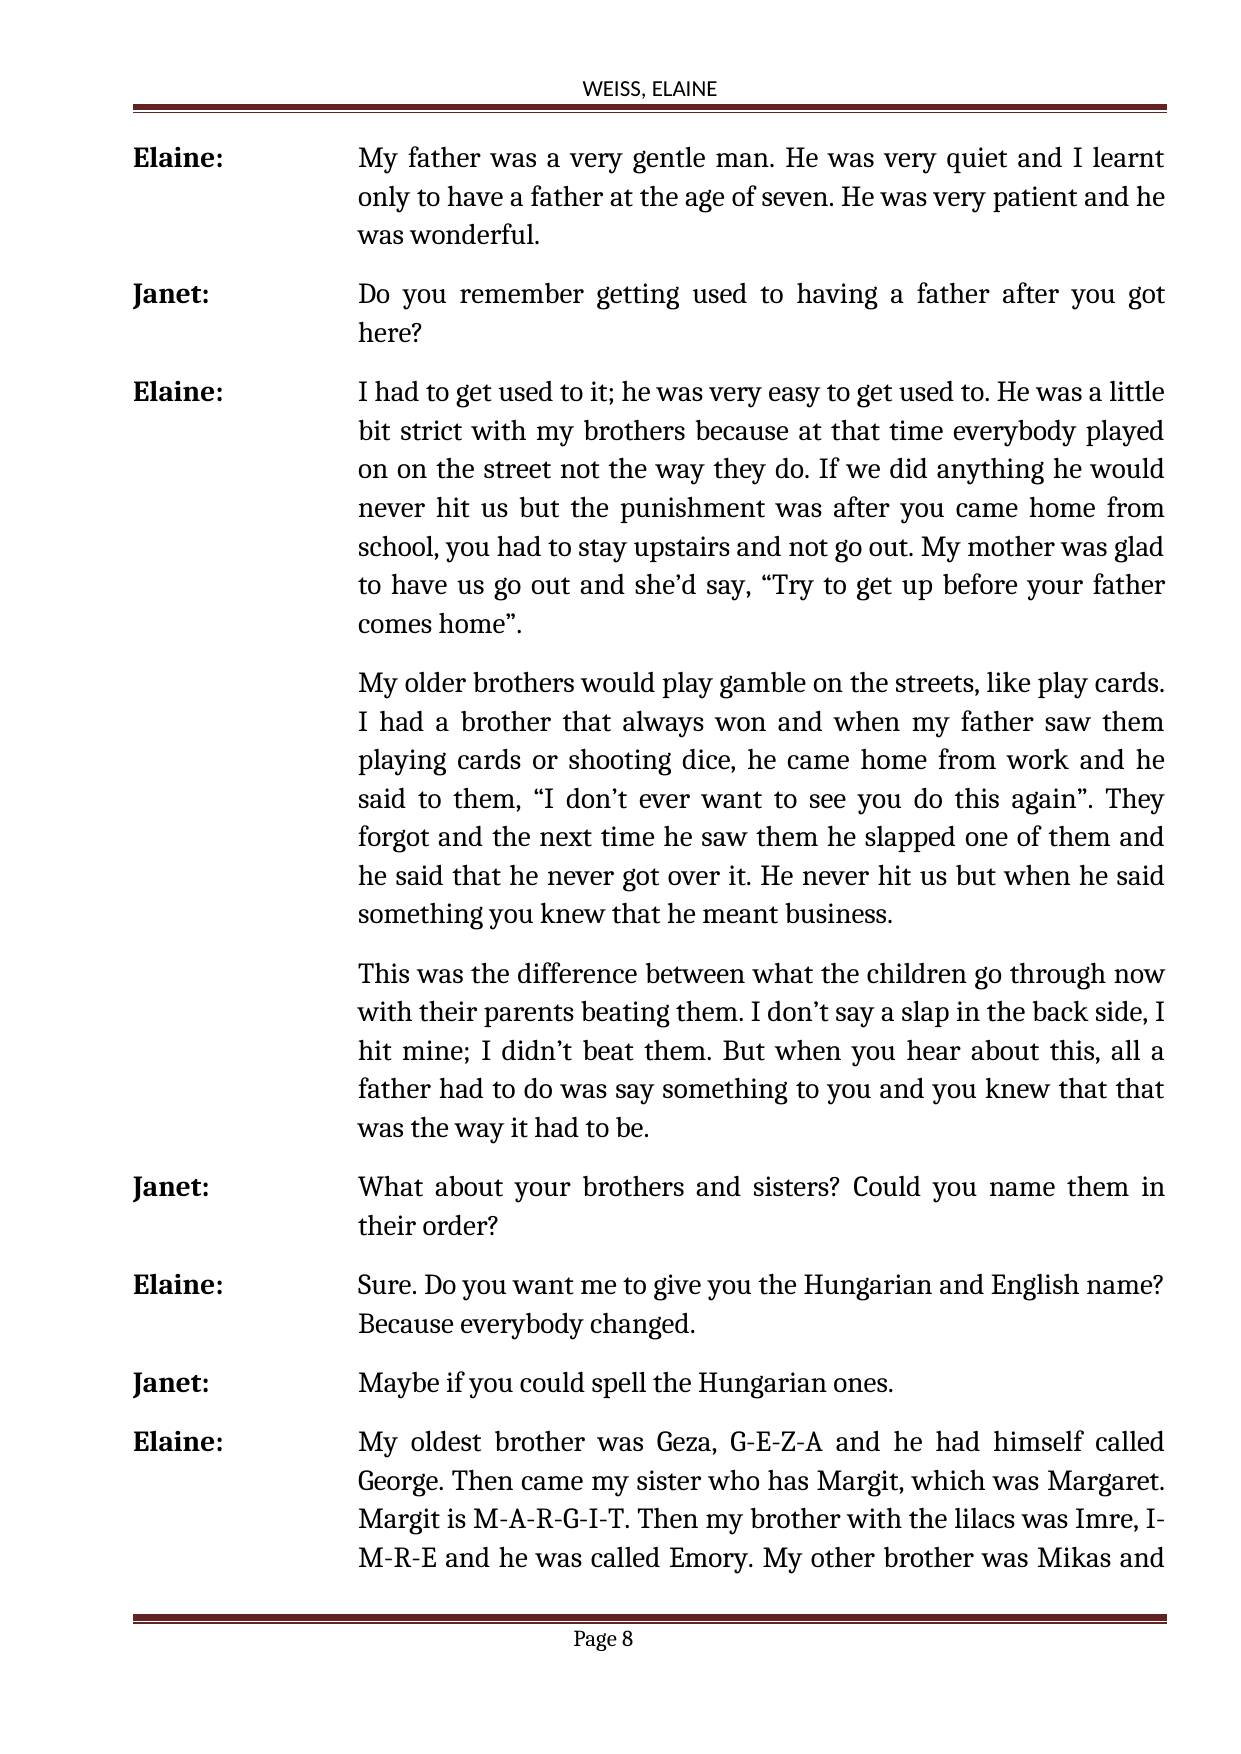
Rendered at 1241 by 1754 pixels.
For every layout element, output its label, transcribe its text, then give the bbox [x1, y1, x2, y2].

text Janet: Maybe if you could spell the Hungarian ones. [133, 1366, 1167, 1400]
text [133, 1426, 1167, 1575]
text Janet: Do you remember getting used to having a father after you got here? [133, 278, 1167, 350]
text Elaine: Sure. Do you want me to give you the Hungarian and English name? Because everybody changed. [133, 1268, 1167, 1340]
text This was the difference between what the children go through now with their parents beating them. I don’t say a slap in the back side, I hit mine; I didn’t beat them. But when you hear about this, all a father had to do was say something to you and you knew that that was the way it had to be. [358, 957, 1167, 1144]
text Elaine: My father was a very gentle man. He was very quiet and I learnt only to have a father at the age of seven. He was very patient and he was wonderful. [133, 141, 1167, 252]
text Elaine: I had to get used to it; he was very easy to get used to. He was a little bit strict with my brothers because at that time everybody played on on the street not the way they do. If we did anything he would never hit us but the punishment was after you came home from school, you had to stay upstairs and not go out. My mother was glad to have us go out and she’d say, “Try to get up before your father comes home”. [133, 376, 1167, 640]
text Janet: What about your brothers and sisters? Could you name them in their order? [133, 1170, 1167, 1242]
text My older brothers would play gamble on the streets, like play cards. I had a brother that always won and when my father saw them playing cards or shooting dice, he came home from work and he said to them, “I don’t ever want to see you do this again”. They forgot and the next time he saw them he slapped one of them and he said that he never got over it. He never hit us but when he said something you knew that he meant business. [358, 666, 1167, 931]
